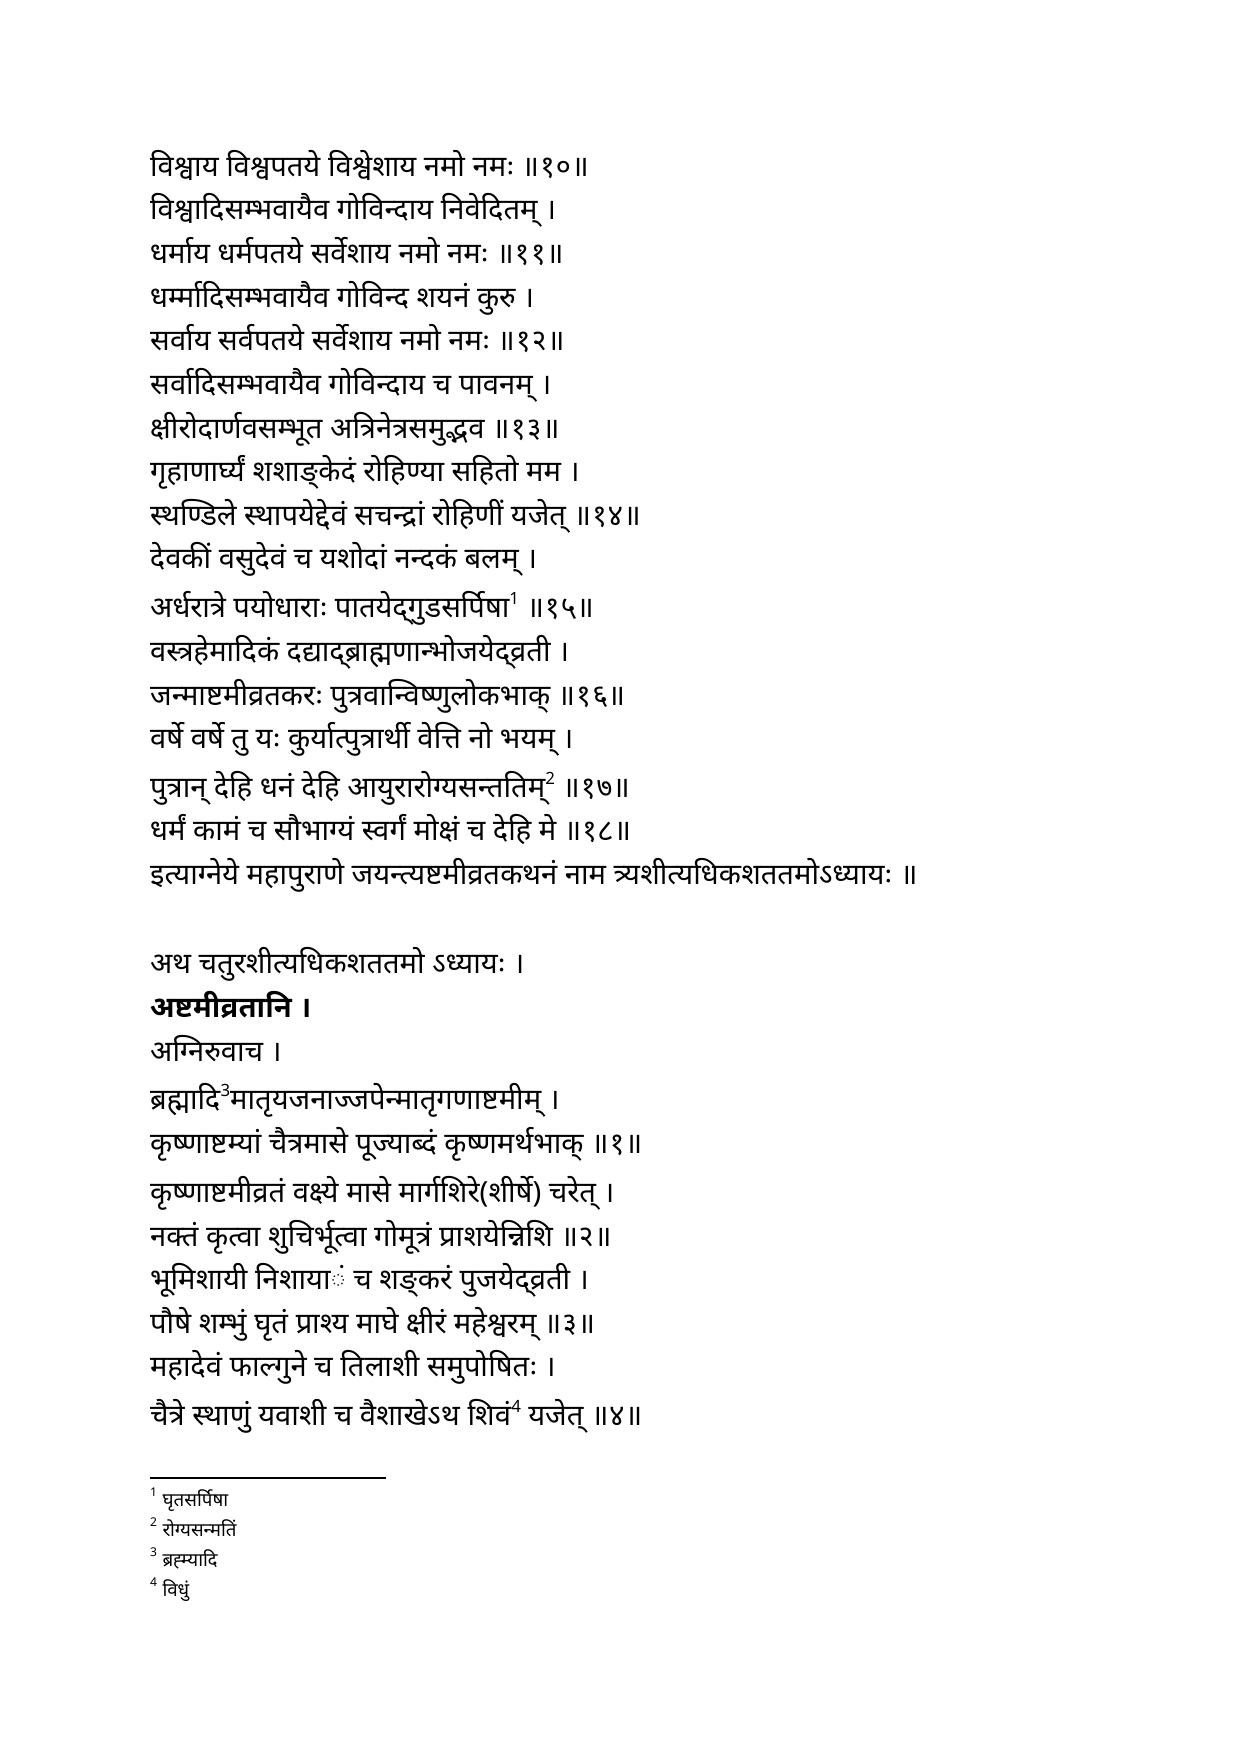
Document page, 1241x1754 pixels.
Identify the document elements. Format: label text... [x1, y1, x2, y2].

text इत्याग्नेये महापुराणे जयन्त्यष्टमीव्रतकथनं नाम त्र्यशीत्यधिकशततमोऽध्यायः ॥ [150, 858, 1090, 896]
text अथ चतुरशीत्यधिकशततमो ऽध्यायः । [150, 948, 1090, 986]
